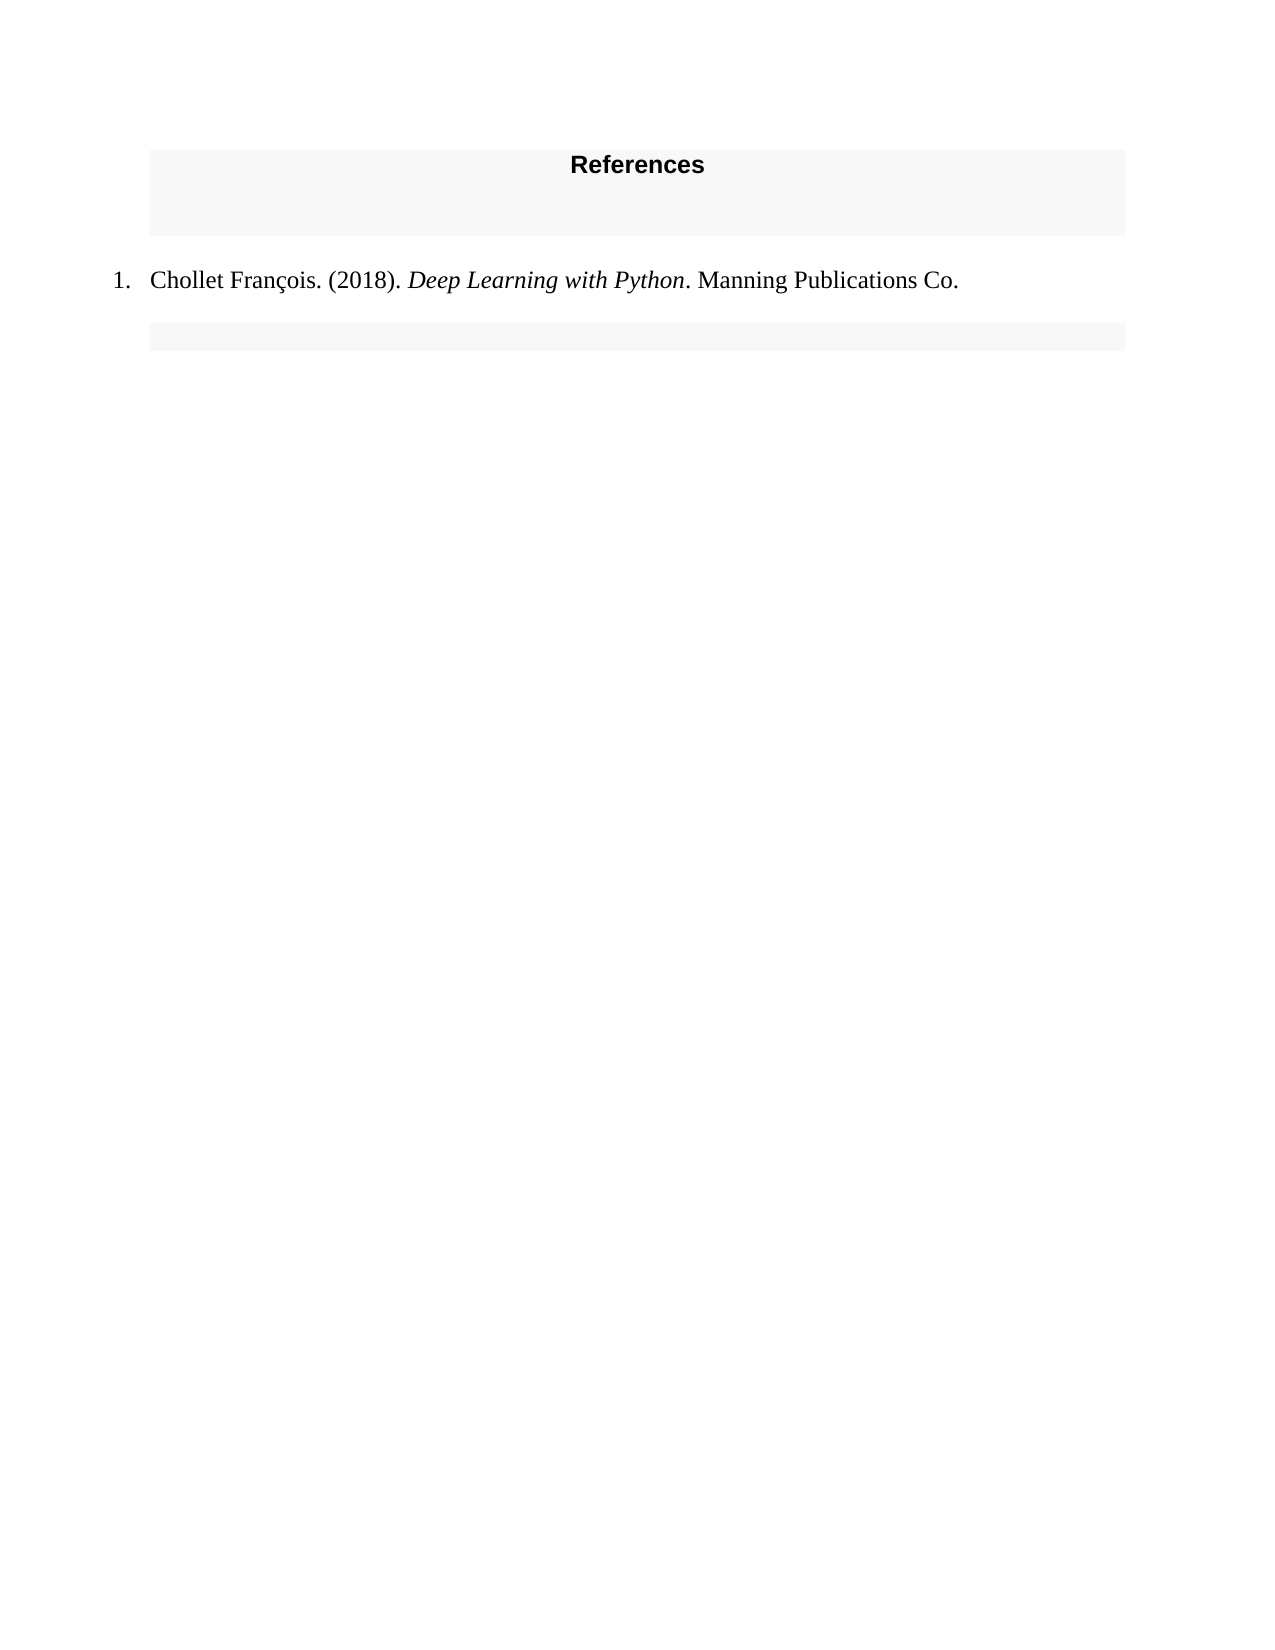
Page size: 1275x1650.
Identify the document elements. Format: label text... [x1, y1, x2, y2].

list Chollet François. (2018). Deep Learning with Python. Manning Publications Co. [112, 265, 1125, 294]
text References [150, 150, 1125, 179]
